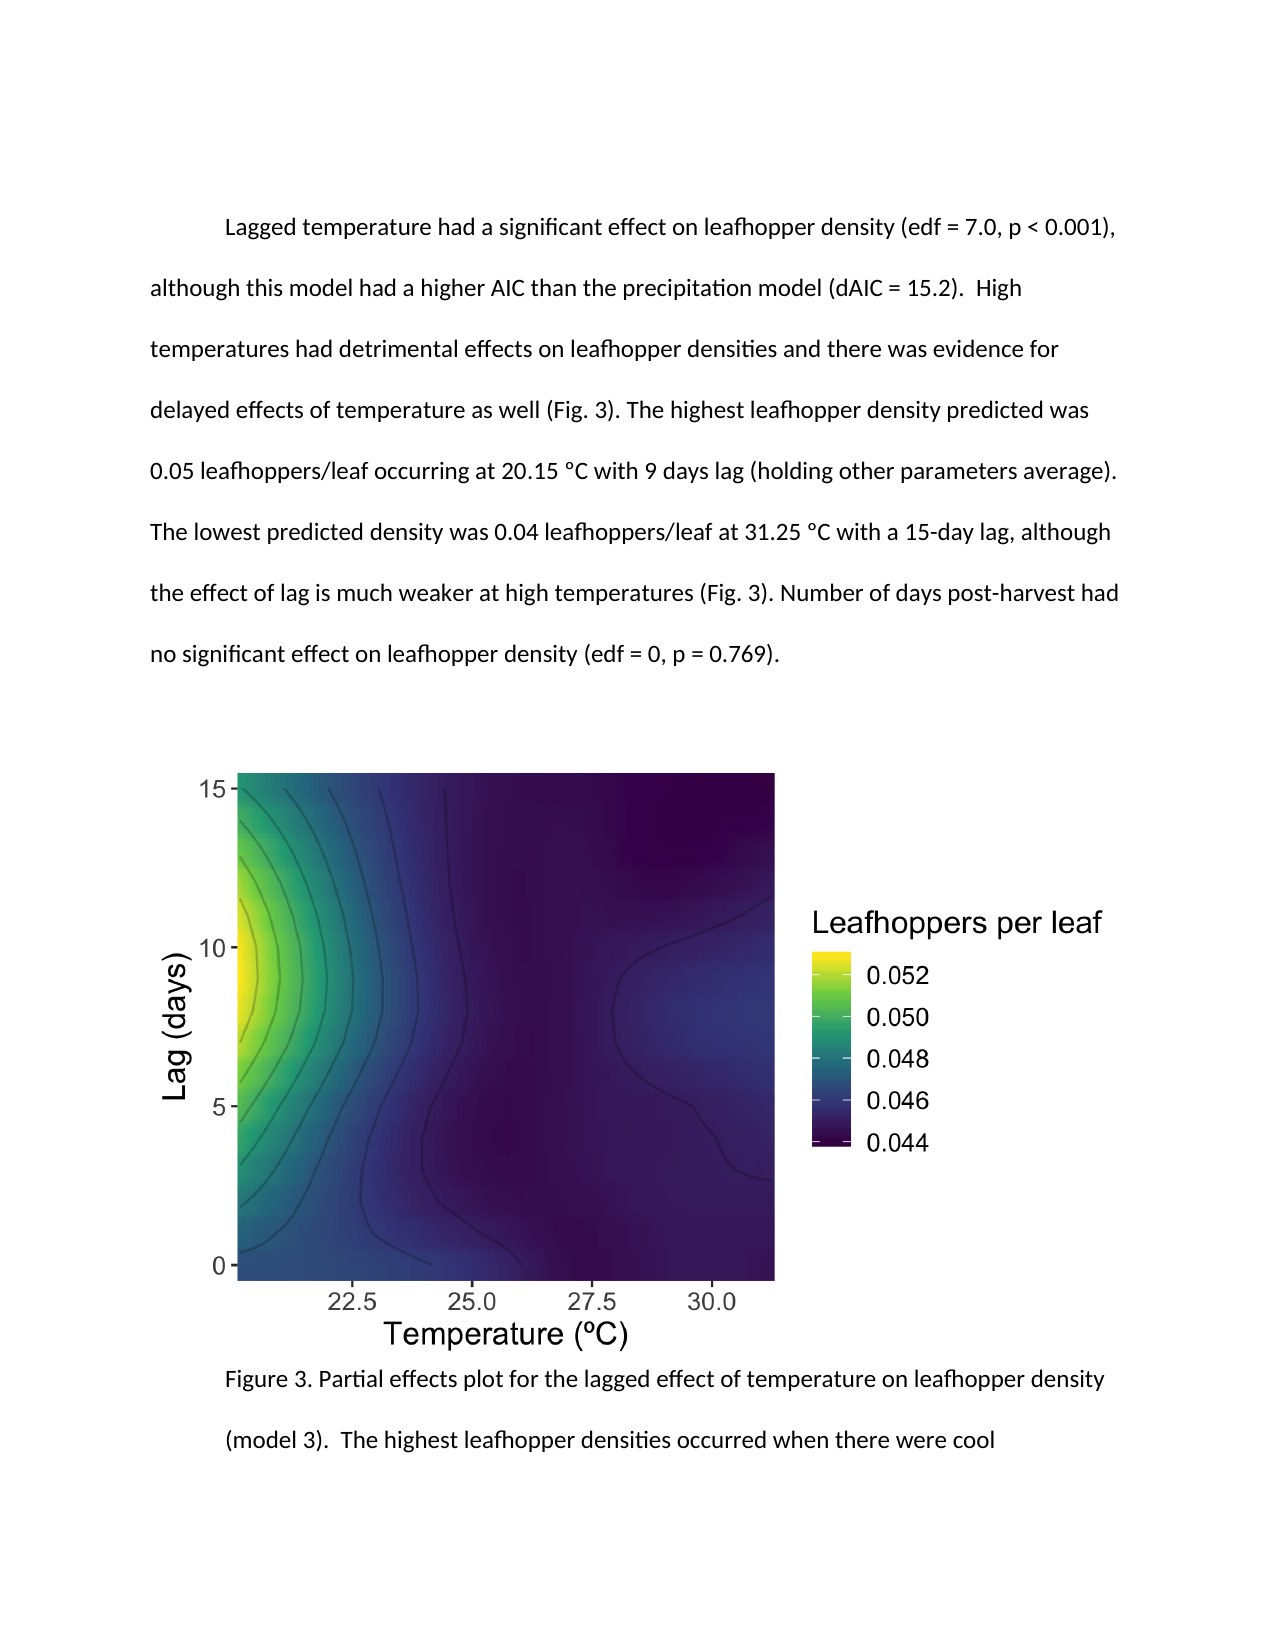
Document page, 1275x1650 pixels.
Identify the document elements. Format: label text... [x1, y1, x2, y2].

text Lagged temperature had a significant effect on leafhopper density (edf = 7.0, p < 0.001), although this model had a higher AIC than the precipitation model (dAIC = 15.2). High temperatures had detrimental effects on leafhopper densities and there was evidence for delayed effects of temperature as well (Fig. 3). The highest leafhopper density predicted was 0.05 leafhoppers/leaf occurring at 20.15 ºC with 9 days lag (holding other parameters average). The lowest predicted density was 0.04 leafhoppers/leaf at 31.25 ºC with a 15-day lag, although the effect of lag is much weaker at high temperatures (Fig. 3). Number of days post-harvest had no significant effect on leafhopper density (edf = 0, p = 0.769). [150, 211, 1125, 669]
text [225, 1363, 1125, 1454]
picture [150, 760, 1125, 1363]
